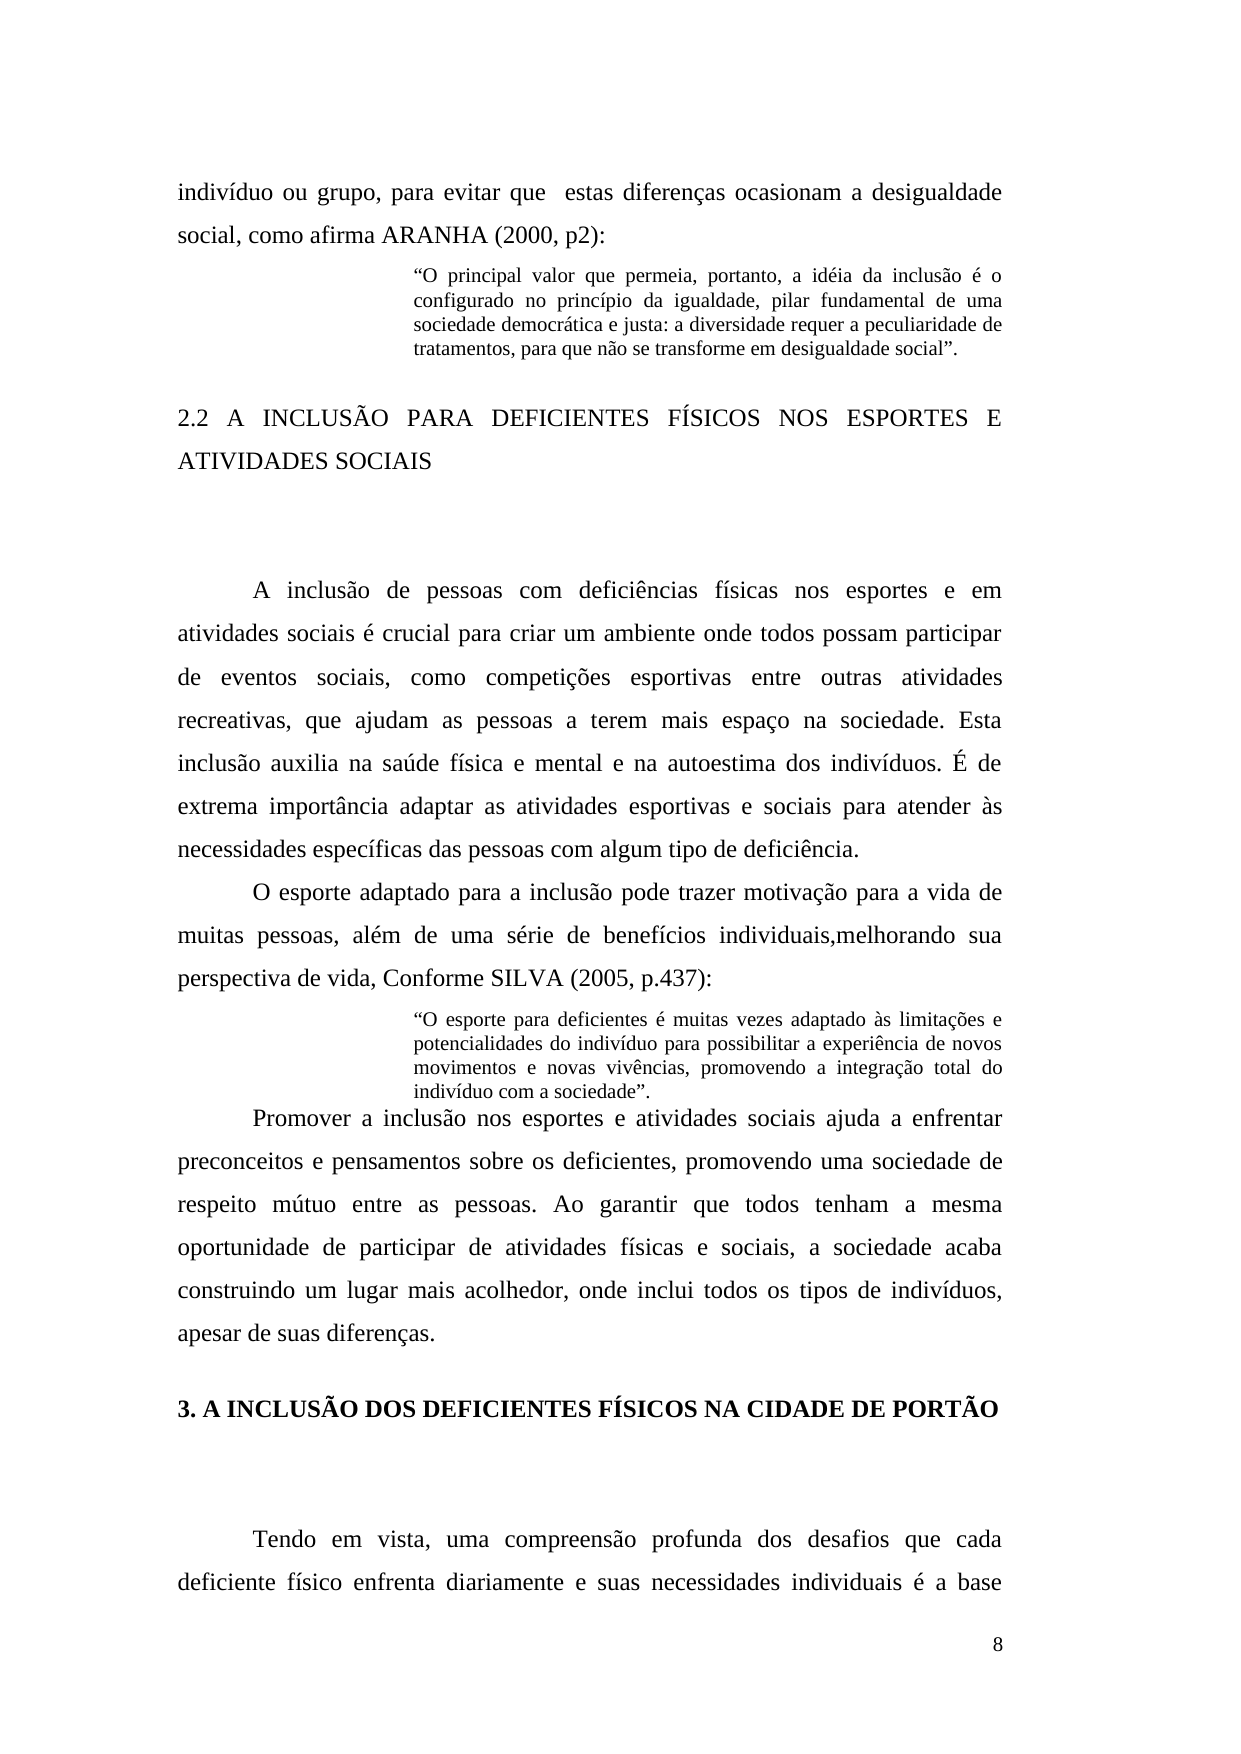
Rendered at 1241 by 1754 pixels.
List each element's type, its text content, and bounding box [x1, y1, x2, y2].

text Promover a inclusão nos esportes e atividades sociais ajuda a enfrentar preconceitos e pensamentos sobre os deficientes, promovendo uma sociedade de respeito mútuo entre as pessoas. Ao garantir que todos tenham a mesma oportunidade de participar de atividades físicas e sociais, a sociedade acaba construindo um lugar mais acolhedor, onde inclui todos os tipos de indivíduos, apesar de suas diferenças. [177, 1103, 1003, 1347]
text 2.2 A INCLUSÃO PARA DEFICIENTES FÍSICOS NOS ESPORTES E ATIVIDADES SOCIAIS [177, 403, 1003, 475]
text “O esporte para deficientes é muitas vezes adaptado às limitações e potencialidades do indivíduo para possibilitar a experiência de novos movimentos e novas vivências, promovendo a integração total do indivíduo com a sociedade”. [413, 1007, 1003, 1103]
text “O principal valor que permeia, portanto, a idéia da inclusão é o configurado no princípio da igualdade, pilar fundamental de uma sociedade democrática e justa: a diversidade requer a peculiaridade de tratamentos, para que não se transforme em desigualdade social”. [413, 263, 1003, 360]
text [177, 1524, 1003, 1596]
text 3. A INCLUSÃO DOS DEFICIENTES FÍSICOS NA CIDADE DE PORTÃO [177, 1394, 1003, 1423]
text O esporte adaptado para a inclusão pode trazer motivação para a vida de muitas pessoas, além de uma série de benefícios individuais,melhorando sua perspectiva de vida, Conforme SILVA (2005, p.437): [177, 877, 1003, 992]
text A inclusão de pessoas com deficiências físicas nos esportes e em atividades sociais é crucial para criar um ambiente onde todos possam participar de eventos sociais, como competições esportivas entre outras atividades recreativas, que ajudam as pessoas a terem mais espaço na sociedade. Esta inclusão auxilia na saúde física e mental e na autoestima dos indivíduos. É de extrema importância adaptar as atividades esportivas e sociais para atender às necessidades específicas das pessoas com algum tipo de deficiência. [177, 575, 1003, 863]
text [177, 177, 1003, 249]
